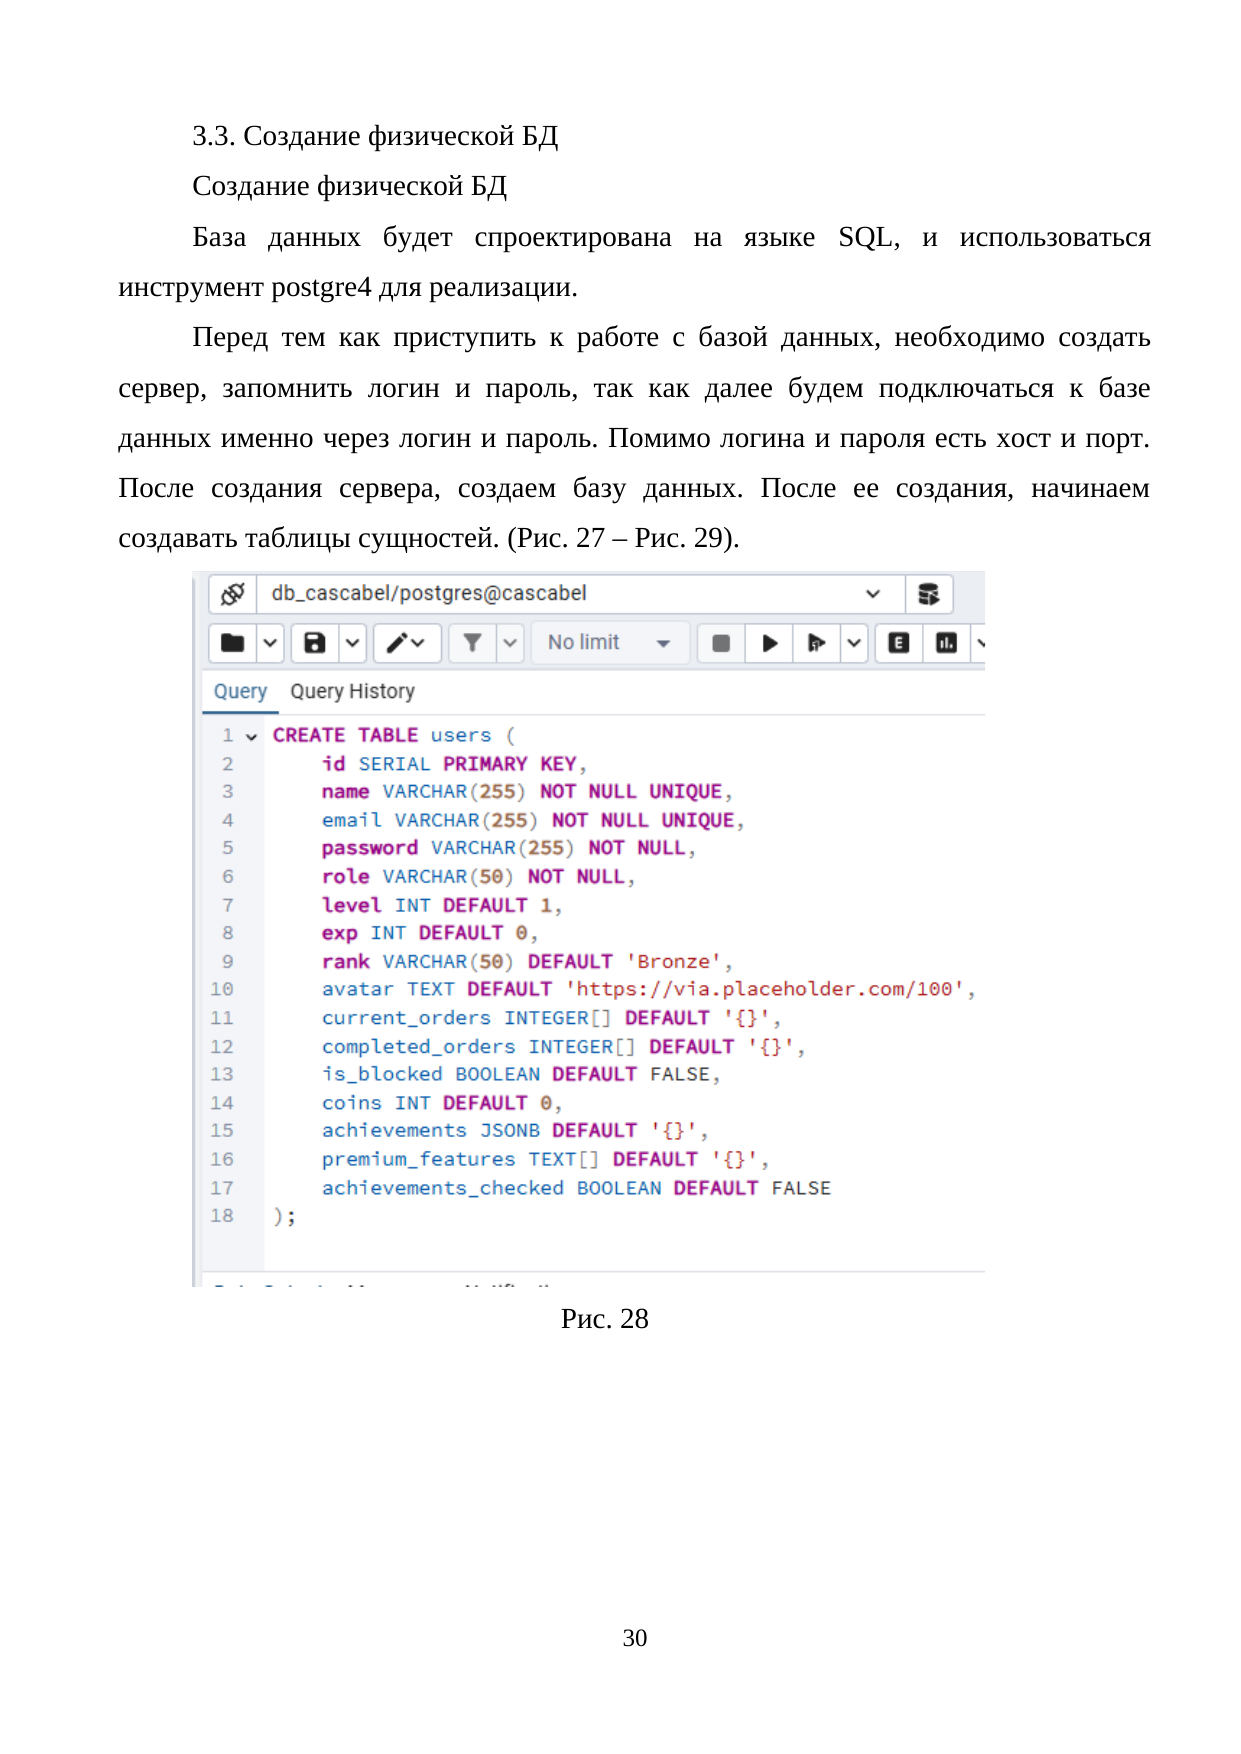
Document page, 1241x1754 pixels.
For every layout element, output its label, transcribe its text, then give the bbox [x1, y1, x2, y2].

text Создание физической БД [118, 168, 1152, 202]
text Рис. 28 [118, 1301, 1152, 1335]
picture [192, 571, 986, 1287]
text Перед тем как приступить к работе с базой данных, необходимо создать сервер, запомнить логин и пароль, так как далее будем подключаться к базе данных именно через логин и пароль. Помимо логина и пароля есть хост и порт. После создания сервера, создаем базу данных. После ее создания, начинаем создавать таблицы сущностей. (Рис. 27 – Рис. 29). [118, 319, 1152, 554]
text 3.3. Создание физической БД [118, 118, 1152, 152]
text База данных будет спроектирована на языке SQL, и использоваться инструмент postgre4 для реализации. [118, 219, 1152, 303]
